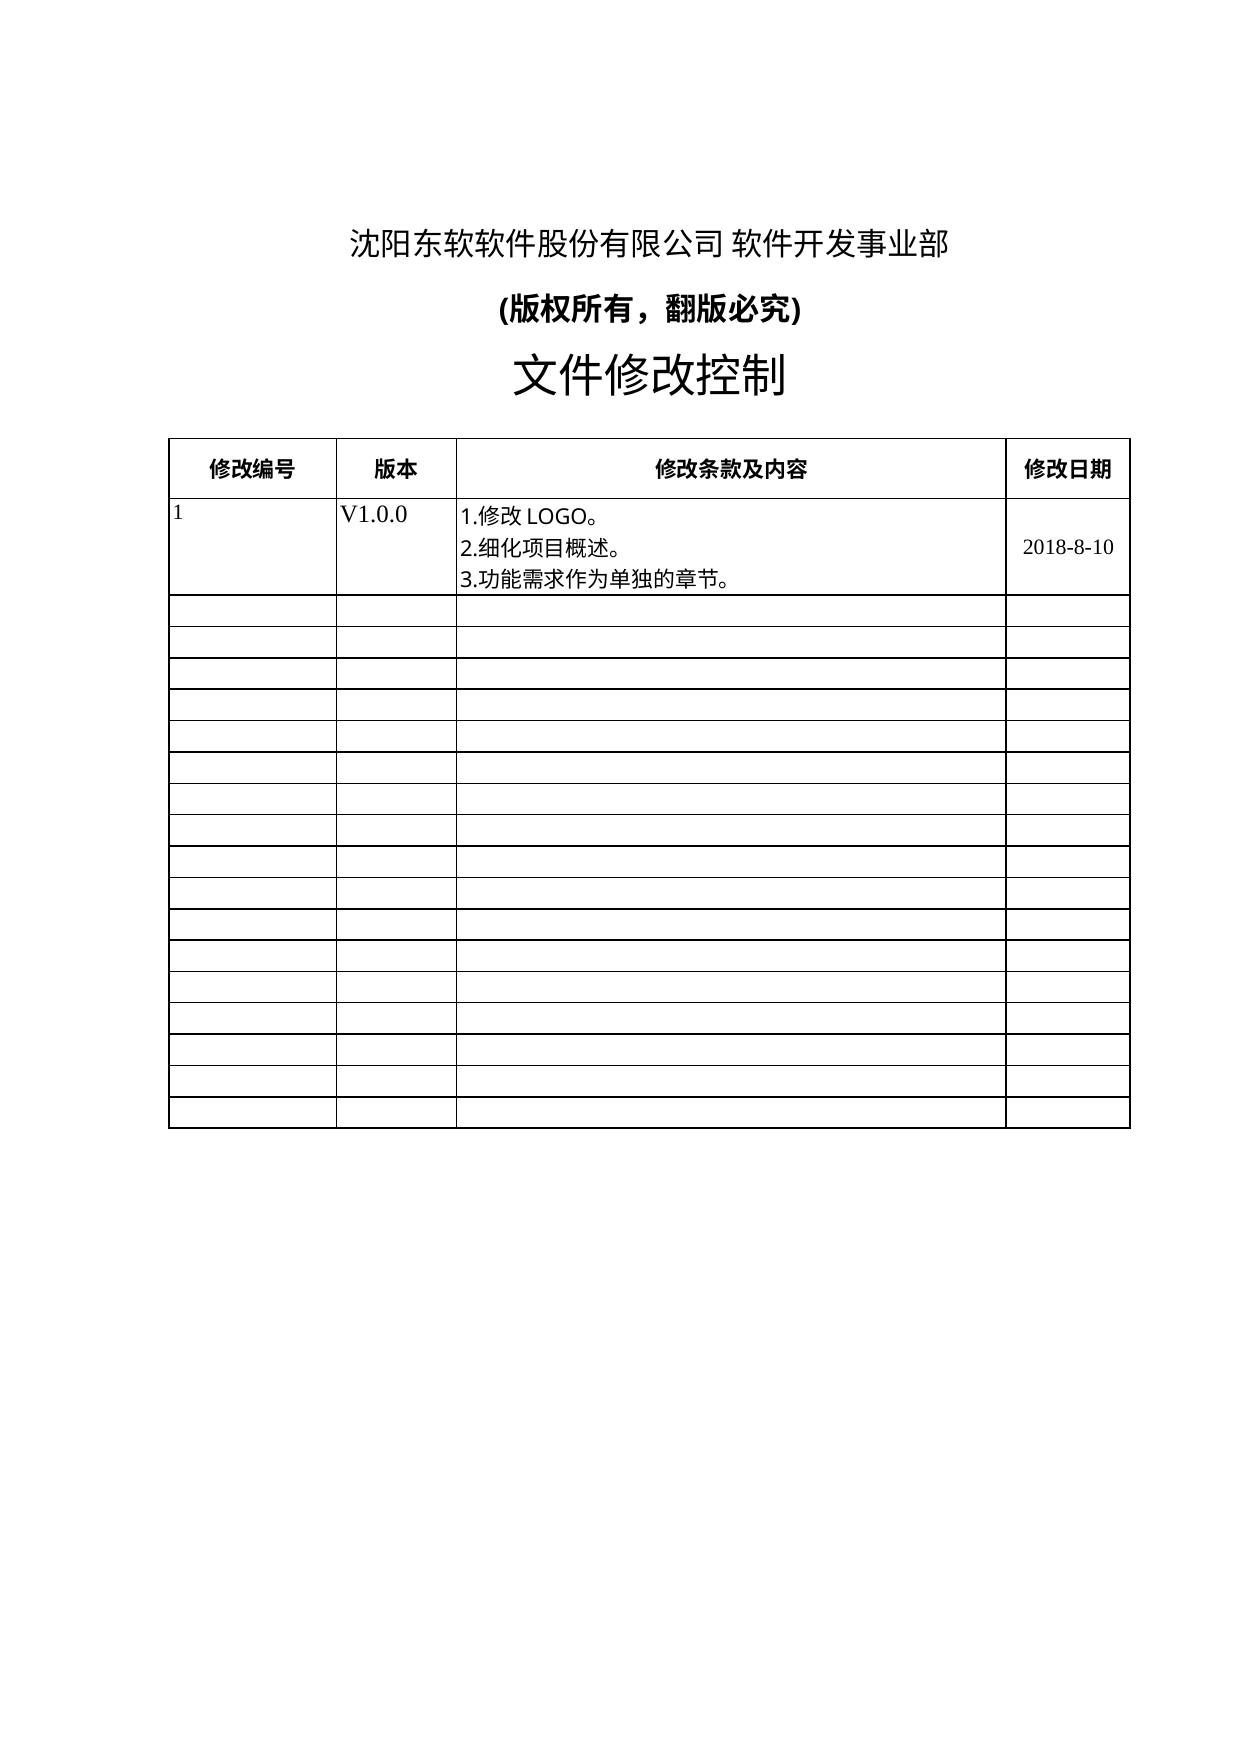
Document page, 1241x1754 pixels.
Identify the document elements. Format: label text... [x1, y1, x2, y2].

table_cell [337, 753, 456, 782]
table_cell [1007, 1003, 1129, 1033]
table_cell [457, 1035, 1005, 1064]
table_cell [457, 910, 1005, 939]
table_cell [170, 784, 336, 814]
table_header 修改条款及内容 [457, 439, 1005, 497]
table_cell [337, 910, 456, 939]
table_cell 1 [170, 499, 336, 594]
table_cell [1007, 972, 1129, 1002]
table_cell [337, 878, 456, 908]
table_cell [457, 627, 1005, 657]
table_cell [457, 815, 1005, 845]
table_cell [1007, 910, 1129, 939]
table_cell [457, 847, 1005, 876]
table_cell [1007, 1098, 1129, 1127]
table_cell [170, 721, 336, 751]
table_cell [1007, 627, 1129, 657]
table_cell [457, 972, 1005, 1002]
table_cell [337, 784, 456, 814]
table_cell [170, 596, 336, 626]
table_cell [1007, 596, 1129, 626]
table_cell [337, 1003, 456, 1033]
table_cell [1007, 941, 1129, 971]
table_cell [1007, 847, 1129, 876]
table_cell [337, 847, 456, 876]
table_cell [170, 972, 336, 1002]
table_cell [457, 596, 1005, 626]
table_cell [1007, 784, 1129, 814]
table_cell [170, 941, 336, 971]
table_cell [337, 972, 456, 1002]
table_cell [170, 753, 336, 782]
table_cell [170, 1066, 336, 1096]
table_cell [337, 721, 456, 751]
table_header 修改日期 [1007, 439, 1129, 497]
table_cell [337, 596, 456, 626]
table_cell [1007, 878, 1129, 908]
table_cell [457, 753, 1005, 782]
table_cell 1.修改LOGO。 2.细化项目概述。 3.功能需求作为单独的章节。 [457, 499, 1005, 594]
table_cell [337, 1035, 456, 1064]
table_cell [457, 690, 1005, 720]
table_cell [457, 878, 1005, 908]
table_cell [337, 690, 456, 720]
table_cell [170, 1098, 336, 1127]
table_cell [170, 659, 336, 688]
table_cell [1007, 815, 1129, 845]
table_cell [337, 1066, 456, 1096]
table_cell [1007, 753, 1129, 782]
table_cell 2018-8-10 [1007, 499, 1129, 594]
table_cell V1.0.0 [337, 499, 456, 594]
table_cell [1007, 1066, 1129, 1096]
table_cell [337, 1098, 456, 1127]
table_cell [170, 1003, 336, 1033]
table_cell [170, 627, 336, 657]
table_cell [457, 1003, 1005, 1033]
table_cell [337, 815, 456, 845]
table_cell [337, 941, 456, 971]
table_cell [1007, 659, 1129, 688]
table_header 版本 [337, 439, 456, 497]
table_cell [457, 784, 1005, 814]
table_cell [457, 659, 1005, 688]
table_cell [170, 878, 336, 908]
table_cell [1007, 721, 1129, 751]
table_header 修改编号 [170, 439, 336, 497]
table_cell [170, 1035, 336, 1064]
text (版权所有，翻版必究) [148, 274, 1152, 339]
table_cell [337, 627, 456, 657]
text 沈阳东软软件股份有限公司 软件开发事业部 [148, 209, 1152, 274]
table_cell [170, 910, 336, 939]
table_cell [170, 847, 336, 876]
table_cell [457, 1066, 1005, 1096]
table_cell [170, 815, 336, 845]
table_cell [457, 941, 1005, 971]
table_cell [337, 659, 456, 688]
table_cell [457, 721, 1005, 751]
table_cell [170, 690, 336, 720]
table_cell [1007, 1035, 1129, 1064]
text 文件修改控制 [148, 339, 1152, 405]
table_cell [457, 1098, 1005, 1127]
table_cell [1007, 690, 1129, 720]
